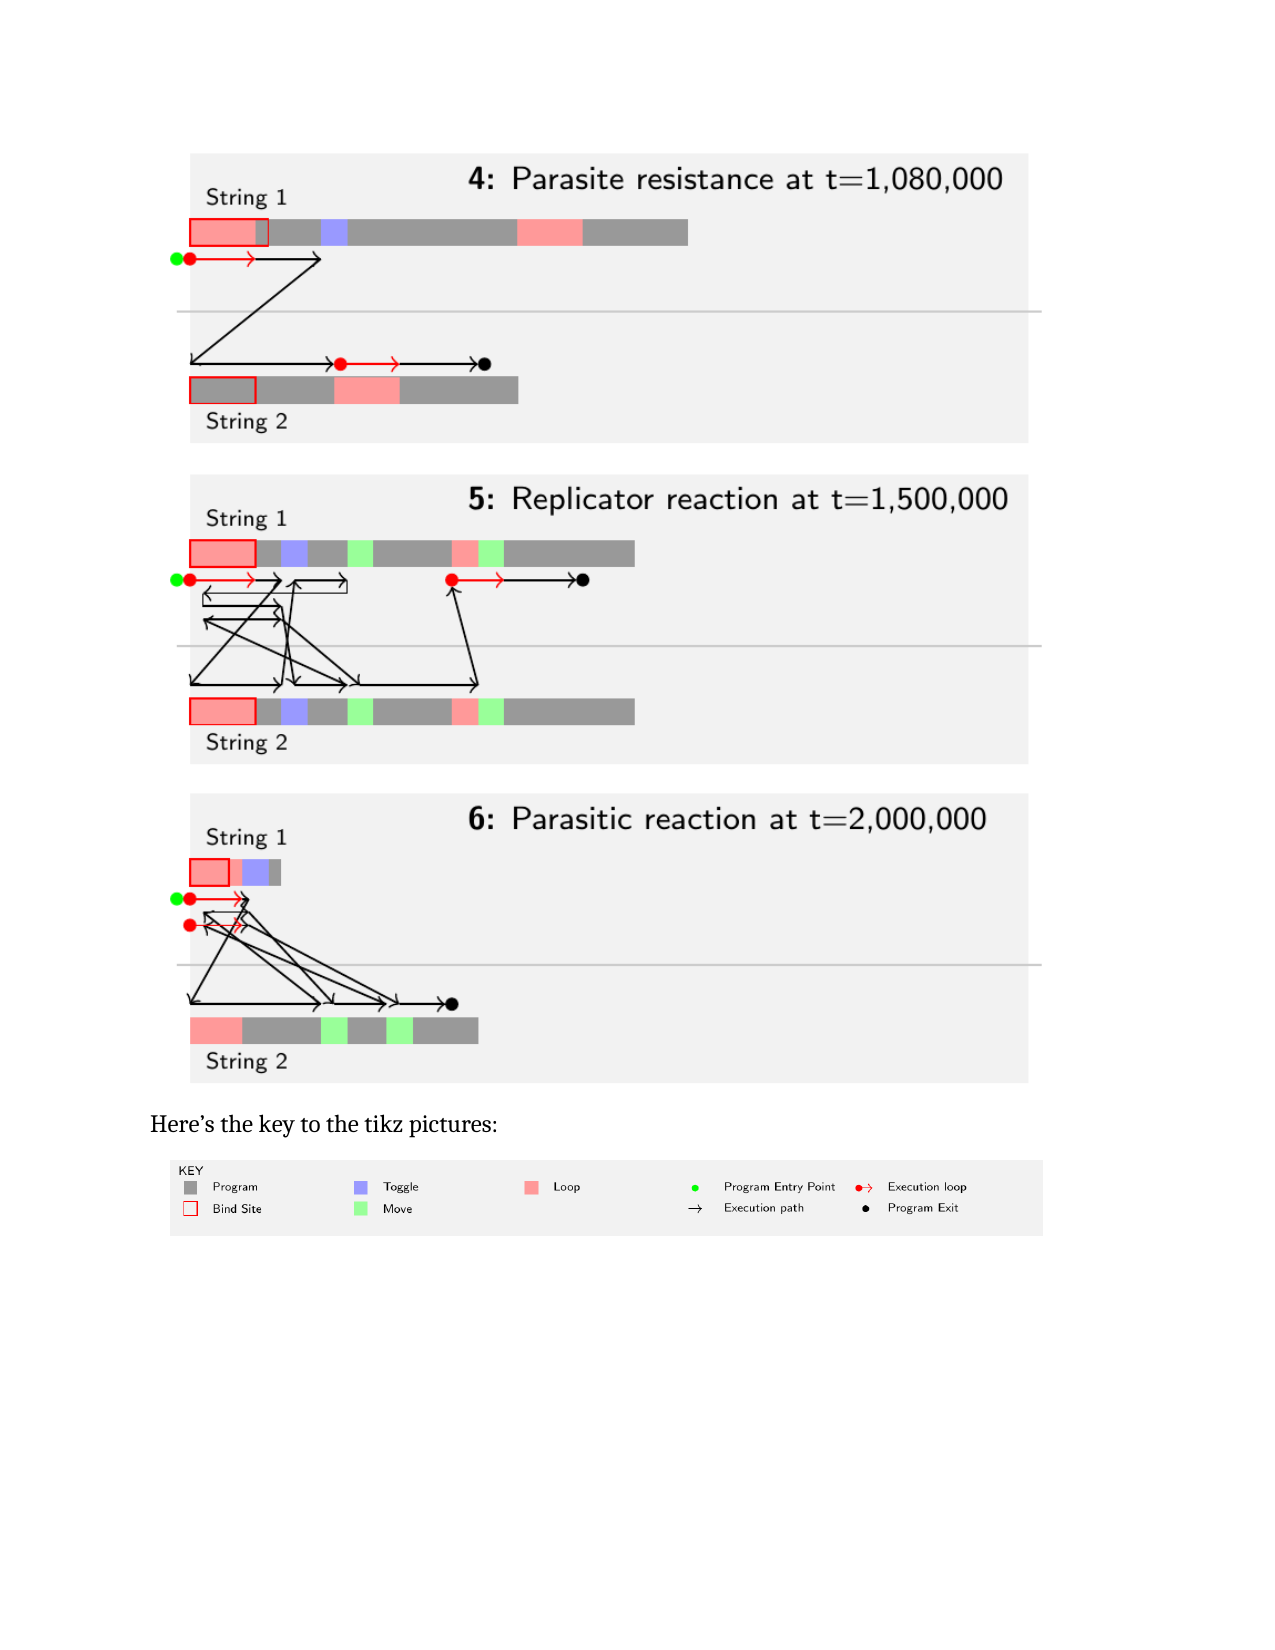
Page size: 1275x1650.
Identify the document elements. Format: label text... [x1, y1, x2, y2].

picture [168, 1157, 1044, 1237]
text Here’s the key to the tikz pictures: [150, 1110, 1125, 1139]
picture [168, 150, 1044, 452]
picture [168, 470, 1044, 772]
picture [168, 790, 1044, 1092]
